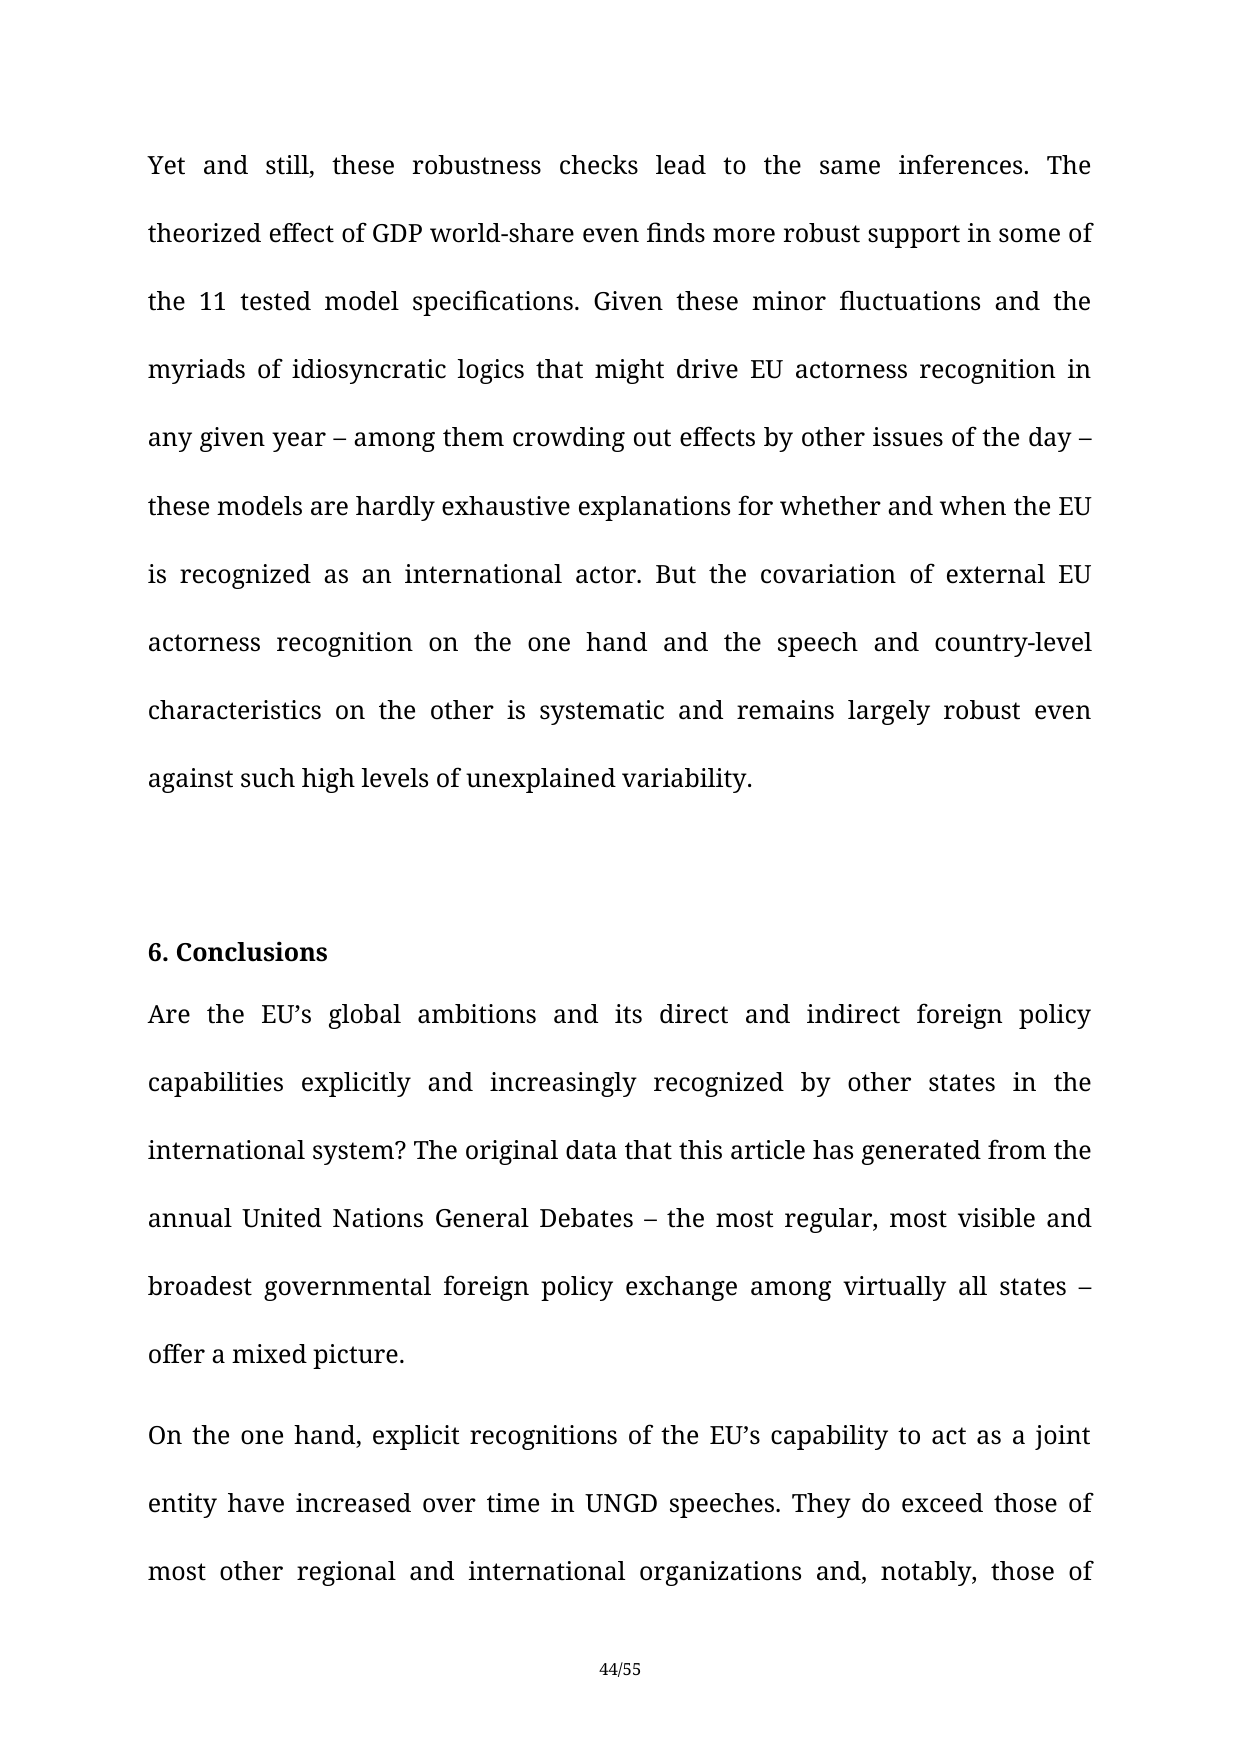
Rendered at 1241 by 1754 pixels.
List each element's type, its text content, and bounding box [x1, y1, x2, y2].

subtitle 6. Conclusions [148, 934, 1093, 968]
text Are the EU’s global ambitions and its direct and indirect foreign policy capabilities explicitly and increasingly recognized by other states in the international system? The original data that this article has generated from the annual United Nations General Debates – the most regular, most visible and broadest governmental foreign policy exchange among virtually all states – offer a mixed picture. [148, 996, 1093, 1371]
text Yet and still, these robustness checks lead to the same inferences. The theorized effect of GDP world-share even finds more robust support in some of the 11 tested model specifications. Given these minor fluctuations and the myriads of idiosyncratic logics that might drive EU actorness recognition in any given year – among them crowding out effects by other issues of the day – these models are hardly exhaustive explanations for whether and when the EU is recognized as an international actor. But the covariation of external EU actorness recognition on the one hand and the speech and country-level characteristics on the other is systematic and remains largely robust even against such high levels of unexplained variability. [148, 148, 1093, 795]
